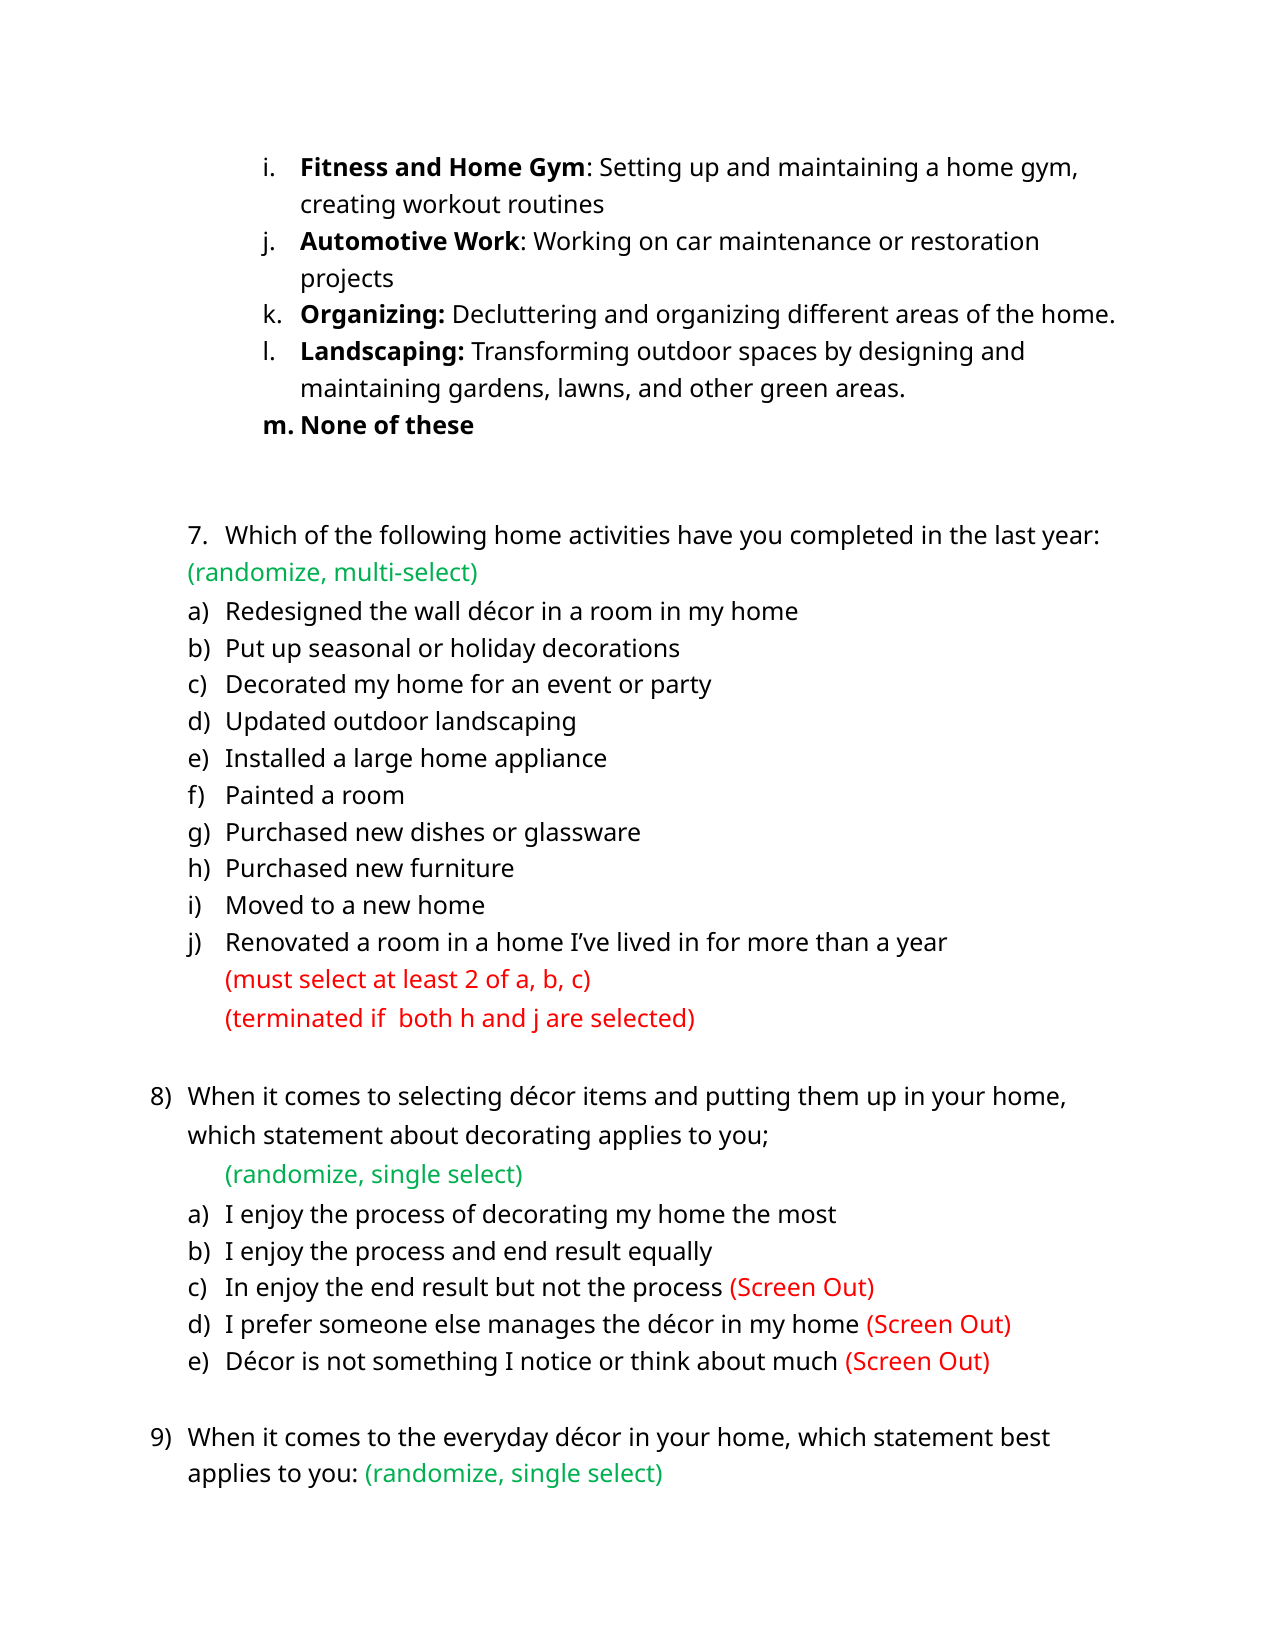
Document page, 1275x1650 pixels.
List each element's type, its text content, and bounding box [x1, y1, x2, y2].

list Put up seasonal or holiday decorations [187, 630, 1125, 664]
list When it comes to selecting décor items and putting them up in your home, which statement about decorating applies to you; [150, 1079, 1125, 1152]
list I enjoy the process of decorating my home the most [187, 1196, 1125, 1230]
list (terminated if both h and j are selected) [225, 1001, 1125, 1034]
list (must select at least 2 of a, b, c) [225, 961, 1125, 995]
list Installed a large home appliance [187, 741, 1125, 775]
list Purchased new furniture [187, 851, 1125, 885]
list Redesigned the wall décor in a room in my home [187, 594, 1125, 628]
list When it comes to the everyday décor in your home, which statement best applies to you: (randomize, single select) [150, 1419, 1125, 1490]
list In enjoy the end result but not the process (Screen Out) [187, 1270, 1125, 1304]
list Decorated my home for an event or party [187, 667, 1125, 701]
list Purchased new dishes or glassware [187, 814, 1125, 848]
list Updated outdoor landscaping [187, 704, 1125, 738]
list (randomize, single select) [225, 1157, 1125, 1191]
list None of these [262, 407, 1125, 441]
list Painted a room [187, 777, 1125, 812]
list Moved to a new home [187, 888, 1125, 922]
list Landscaping: Transforming outdoor spaces by designing and maintaining gardens, lawns, and other green areas. [262, 334, 1125, 405]
list Renovated a room in a home I’ve lived in for more than a year [187, 924, 1125, 959]
list Which of the following home activities have you completed in the last year: [187, 518, 1125, 552]
list I prefer someone else manages the décor in my home (Screen Out) [187, 1307, 1125, 1341]
list Fitness and Home Gym: Setting up and maintaining a home gym, creating workout routines [262, 150, 1125, 221]
list Décor is not something I notice or think about much (Screen Out) [187, 1343, 1125, 1377]
list Automotive Work: Working on car maintenance or restoration projects [262, 223, 1125, 294]
list Organizing: Decluttering and organizing different areas of the home. [262, 297, 1125, 331]
list I enjoy the process and end result equally [187, 1233, 1125, 1267]
list (randomize, multi-select) [187, 554, 1125, 588]
